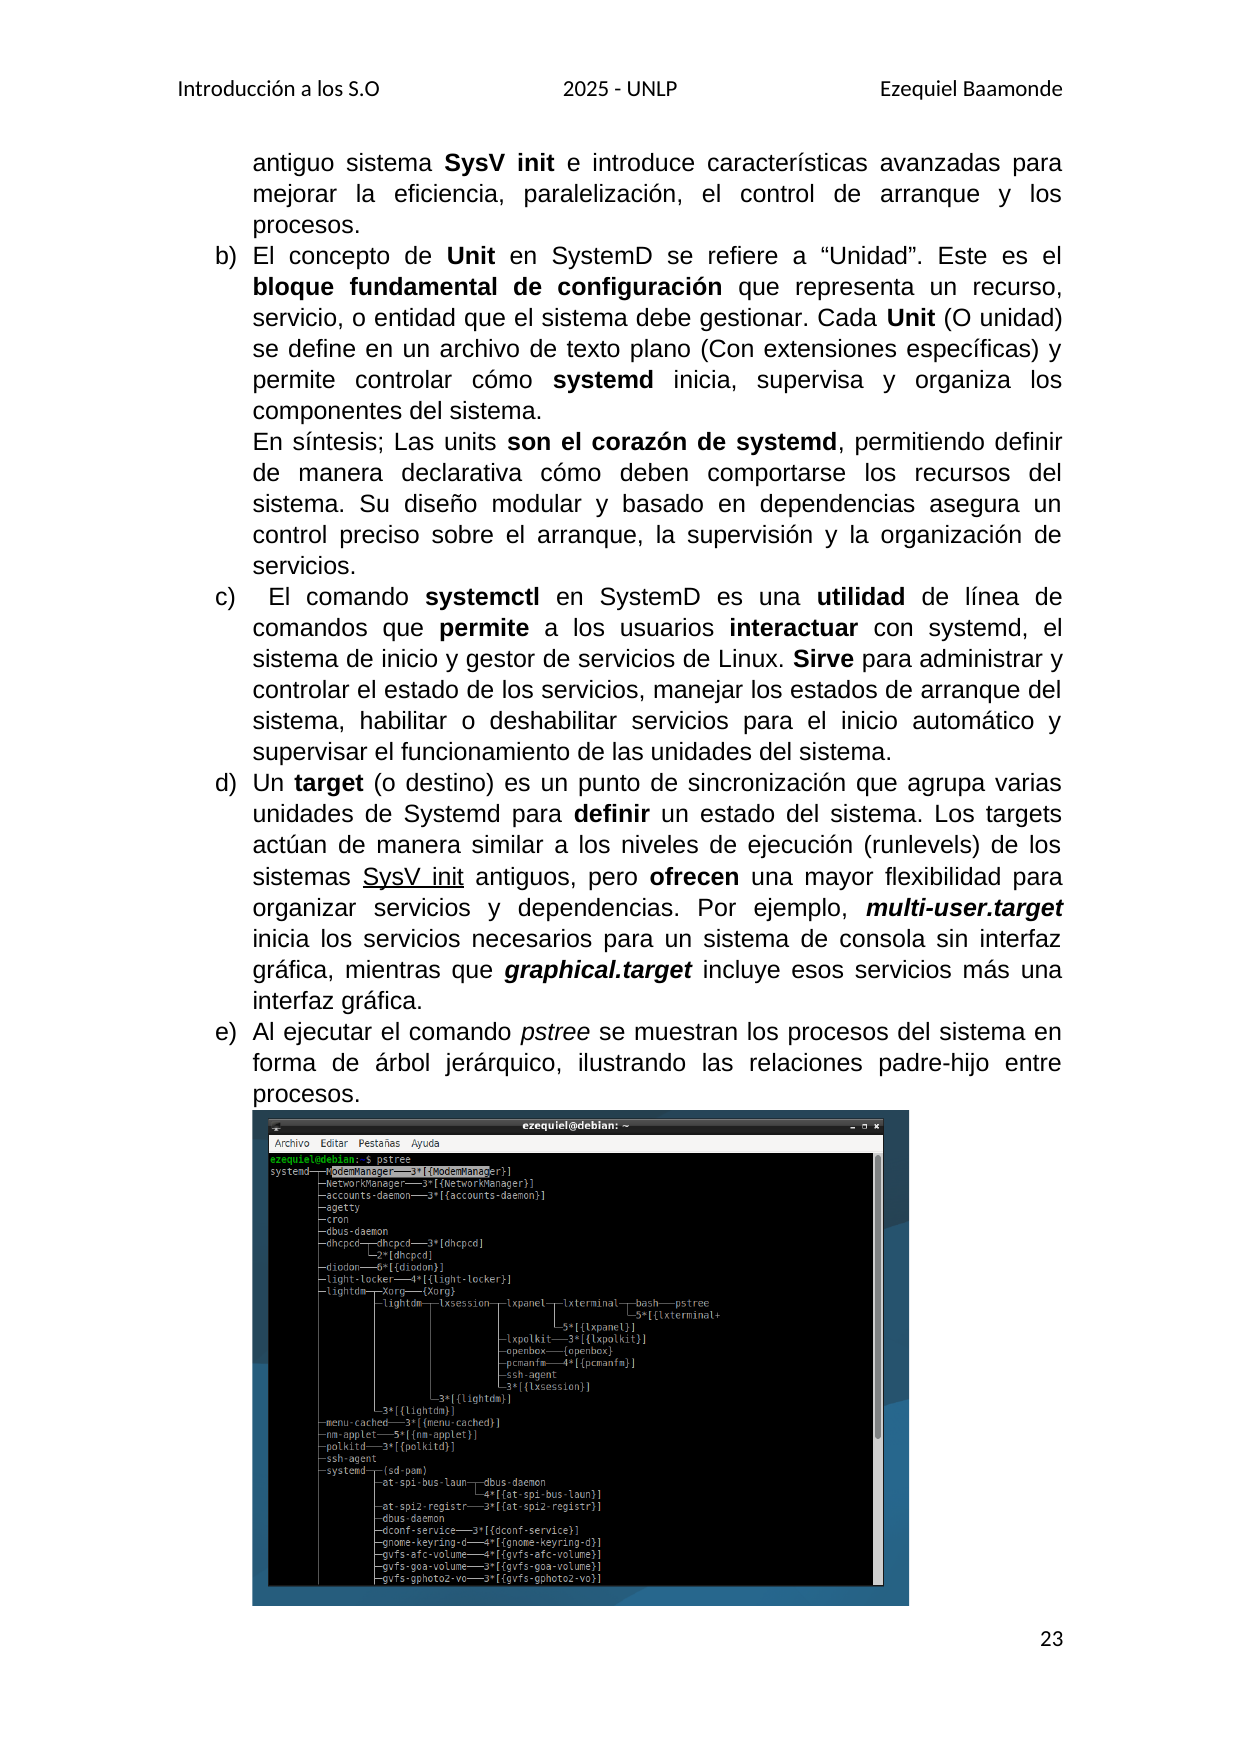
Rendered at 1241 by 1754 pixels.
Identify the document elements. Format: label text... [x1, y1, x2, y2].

list El comando systemctl en SystemD es una utilidad de línea de comandos que permite a los usuarios interactuar con systemd, el sistema de inicio y gestor de servicios de Linux. Sirve para administrar y controlar el estado de los servicios, manejar los estados de arranque del sistema, habilitar o deshabilitar servicios para el inicio automático y supervisar el funcionamiento de las unidades del sistema. [215, 582, 1063, 766]
list El concepto de Unit en SystemD se refiere a “Unidad”. Este es el bloque fundamental de configuración que representa un recurso, servicio, o entidad que el sistema debe gestionar. Cada Unit (O unidad) se define en un archivo de texto plano (Con extensiones específicas) y permite controlar cómo systemd inicia, supervisa y organiza los componentes del sistema. [215, 241, 1063, 425]
list Un target (o destino) es un punto de sincronización que agrupa varias unidades de Systemd para definir un estado del sistema. Los targets actúan de manera similar a los niveles de ejecución (runlevels) de los sistemas SysV init antiguos, pero ofrecen una mayor flexibilidad para organizar servicios y dependencias. Por ejemplo, multi-user.target inicia los servicios necesarios para un sistema de consola sin interfaz gráfica, mientras que graphical.target incluye esos servicios más una interfaz gráfica. [215, 768, 1063, 1014]
list En síntesis; Las units son el corazón de systemd, permitiendo definir de manera declarativa cómo deben comportarse los recursos del sistema. Su diseño modular y basado en dependencias asegura un control preciso sobre el arranque, la supervisión y la organización de servicios. [252, 427, 1063, 580]
list Al ejecutar el comando pstree se muestran los procesos del sistema en forma de árbol jerárquico, ilustrando las relaciones padre-hijo entre procesos. [215, 1017, 1063, 1108]
picture [252, 1110, 910, 1606]
